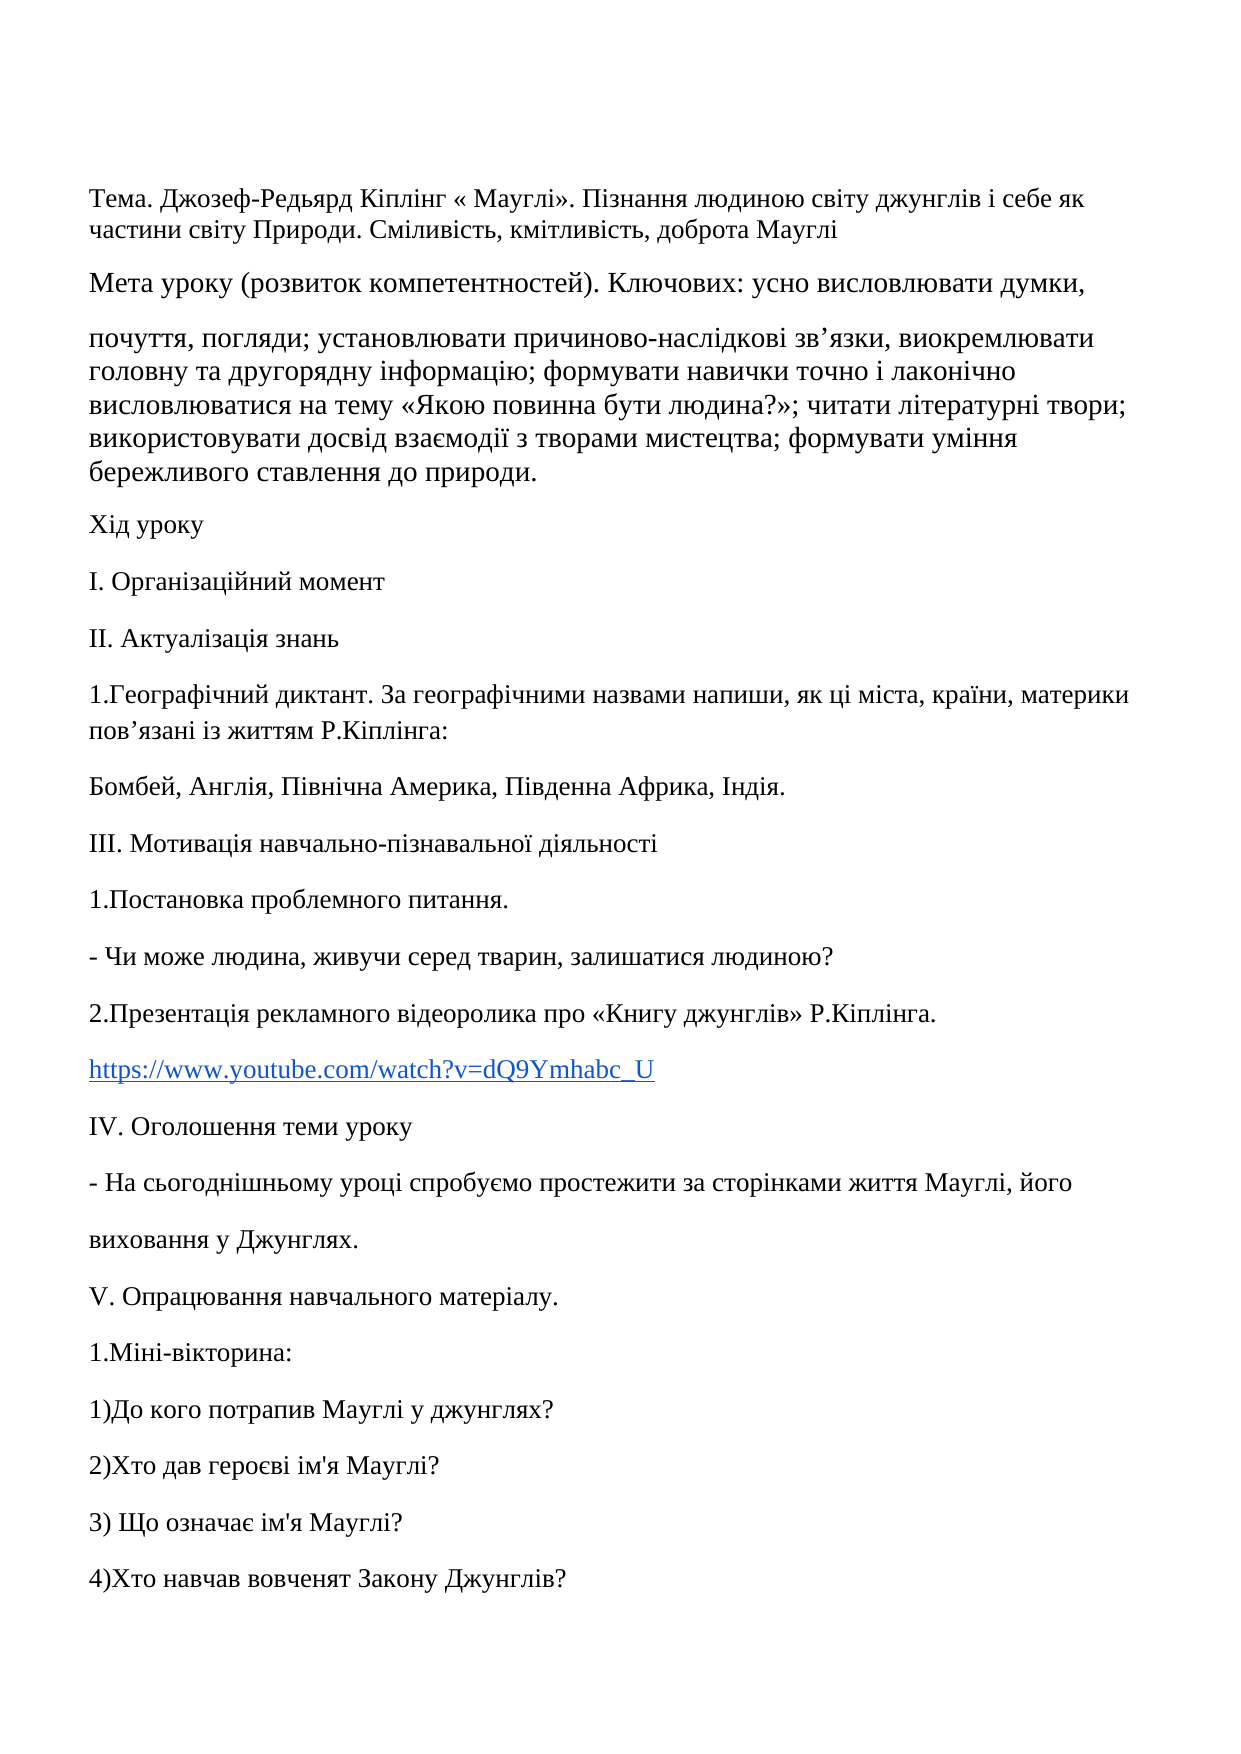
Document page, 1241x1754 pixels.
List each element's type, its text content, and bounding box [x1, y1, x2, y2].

text Бомбей, Англія, Північна Америка, Південна Африка, Індія. [89, 771, 1152, 802]
text Хід уроку [89, 508, 1152, 540]
text - На сьогоднішньому уроці спробуємо простежити за сторінками життя Мауглі, його [89, 1166, 1152, 1198]
text 1.Міні-вікторина: [89, 1336, 1152, 1367]
text І. Організаційний момент [89, 565, 1152, 596]
text Тема. Джозеф-Редьярд Кіплінг « Мауглі». Пізнання людиною світу джунглів і себе як частини світу Природи. Сміливість, кмітливість, доброта Мауглі [89, 182, 1152, 245]
text https://www.youtube.com/watch?v=dQ9Ymhabc_U [89, 1053, 1152, 1084]
text - Чи може людина, живучи серед тварин, залишатися людиною? [89, 940, 1152, 971]
text 1.Постановка проблемного питання. [89, 884, 1152, 915]
text ІІ. Актуалізація знань [89, 622, 1152, 653]
text 2.Презентація рекламного відеоролика про «Книгу джунглів» Р.Кіплінга. [89, 997, 1152, 1028]
text 2)Хто дав героєві ім'я Мауглі? [89, 1449, 1152, 1480]
text 3) Що означає ім'я Мауглі? [89, 1506, 1152, 1537]
text 4)Хто навчав вовченят Закону Джунглів? [89, 1562, 1152, 1593]
text почуття, погляди; установлювати причиново-наслідкові зв’язки, виокремлювати головну та другорядну інформацію; формувати навички точно і лаконічно висловлюватися на тему «Якою повинна бути людина?»; читати літературні твори; використовувати досвід взаємодії з творами мистецтва; формувати уміння бережливого ставлення до природи. [89, 320, 1152, 488]
text V. Опрацювання навчального матеріалу. [89, 1279, 1152, 1311]
text ІV. Оголошення теми уроку [89, 1110, 1152, 1141]
text Мета уроку (розвиток компетентностей). Ключових: усно висловлювати думки, [89, 266, 1152, 299]
text 1)До кого потрапив Мауглі у джунглях? [89, 1393, 1152, 1424]
text 1.Географічний диктант. За географічними назвами напиши, як ці міста, країни, материки пов’язані із життям Р.Кіплінга: [89, 678, 1152, 745]
text виховання у Джунглях. [89, 1223, 1152, 1254]
text ІІІ. Мотивація навчально-пізнавальної діяльності [89, 827, 1152, 858]
